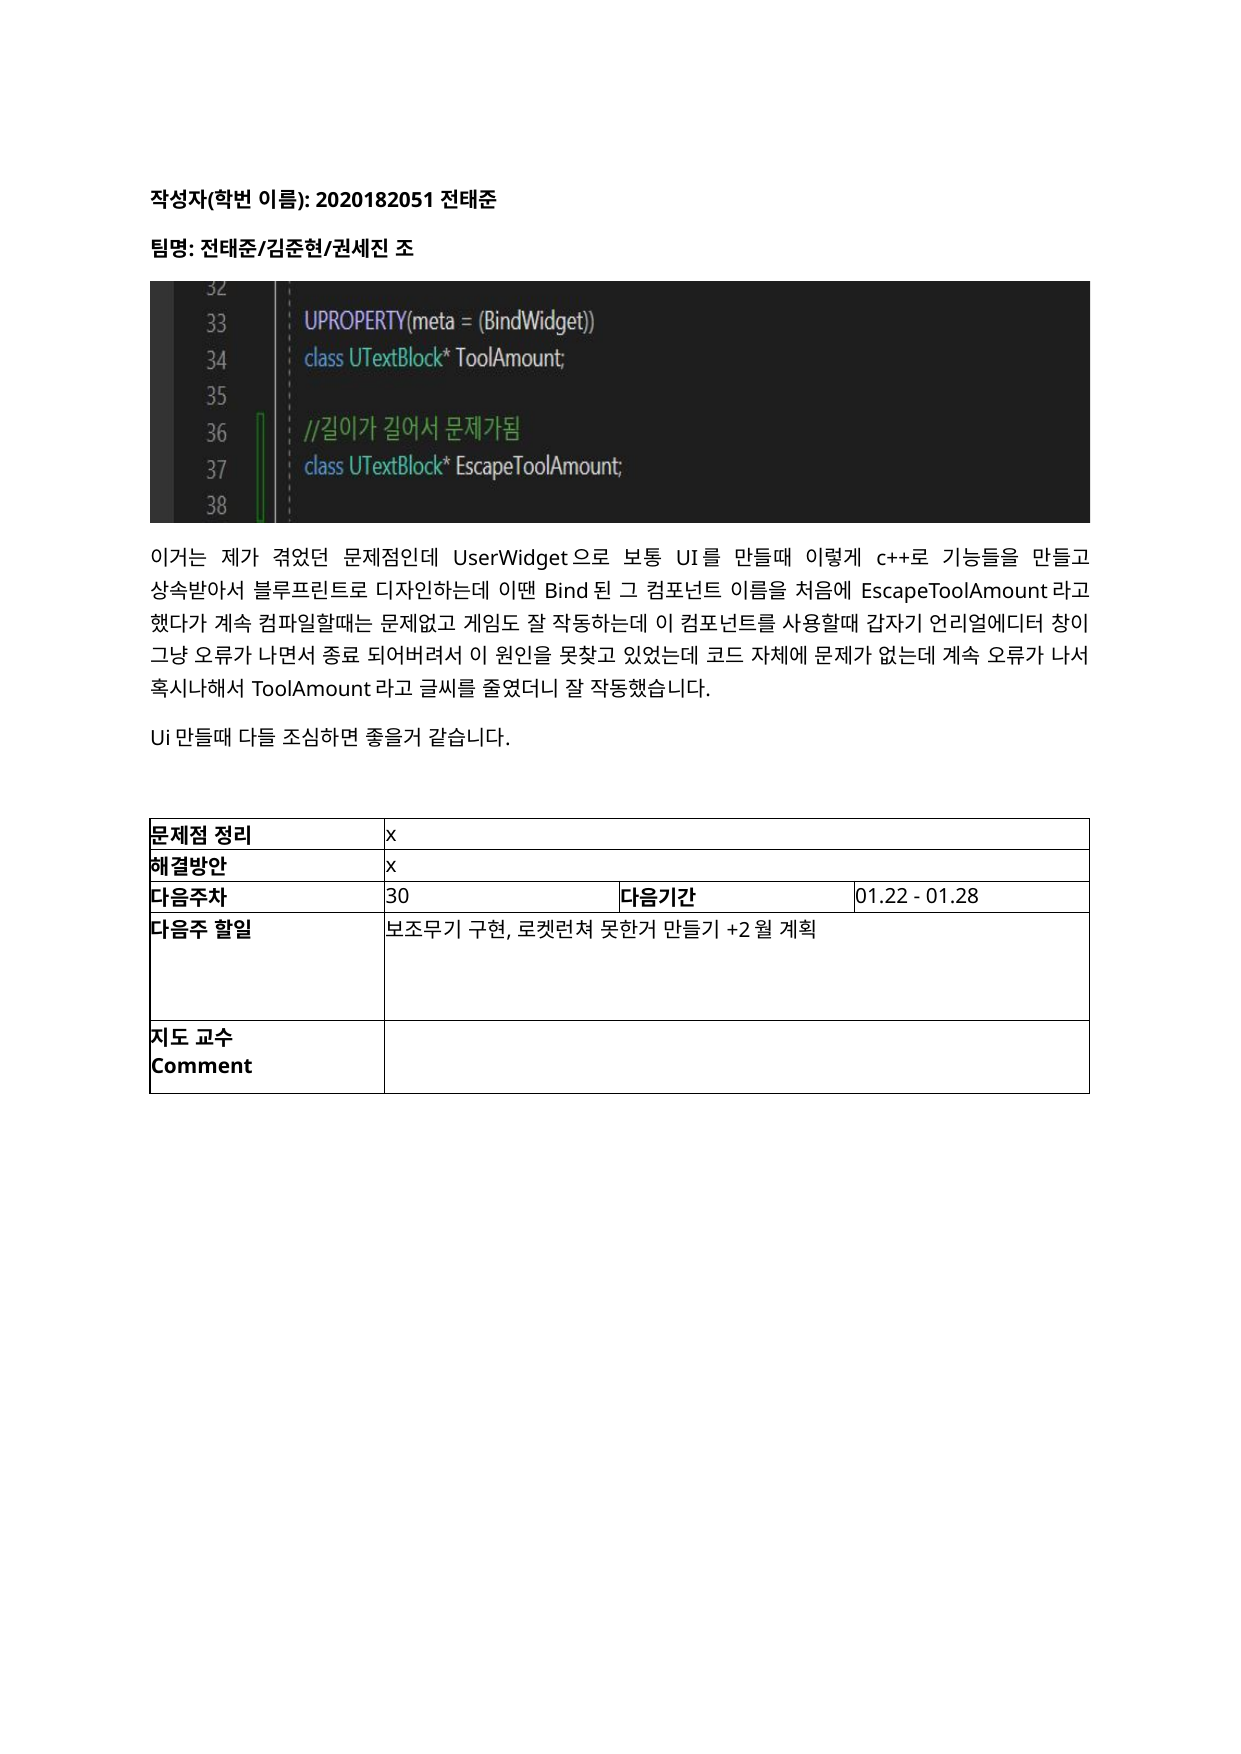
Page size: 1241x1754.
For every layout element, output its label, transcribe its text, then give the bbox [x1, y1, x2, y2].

table_cell 지도 교수 Comment [151, 1021, 384, 1093]
table_cell 01.22 - 01.28 [855, 882, 1089, 912]
table_cell 다음주 할일 [151, 913, 384, 1020]
picture [150, 281, 1091, 523]
table_cell 해결방안 [151, 850, 384, 881]
table_cell 30 [385, 882, 619, 912]
table_cell x [385, 850, 1089, 881]
text Ui만들때 다들 조심하면 좋을거 같습니다. [150, 721, 1090, 752]
table_cell 다음기간 [620, 882, 854, 912]
table_cell 보조무기 구현, 로켓런쳐 못한거 만들기 +2월 계획 [385, 913, 1089, 1020]
table_cell 다음주차 [151, 882, 384, 912]
table_cell [385, 1021, 1089, 1093]
table_header x [385, 819, 1089, 849]
table_header 문제점 정리 [151, 819, 384, 849]
text 이거는 제가 겪었던 문제점인데 UserWidget으로 보통 UI를 만들때 이렇게 c++로 기능들을 만들고 상속받아서 블루프린트로 디자인하는데 이땐 Bind된 그 컴포넌트 이름을 처음에 EscapeToolAmount라고 했다가 계속 컴파일할때는 문제없고 게임도 잘 작동하는데 이 컴포넌트를 사용할때 갑자기 언리얼에디터 창이 그냥 오류가 나면서 종료 되어버려서 이 원인을 못찾고 있었는데 코드 자체에 문제가 없는데 계속 오류가 나서 혹시나해서 ToolAmount라고 글씨를 줄였더니 잘 작동했습니다. [150, 541, 1090, 702]
